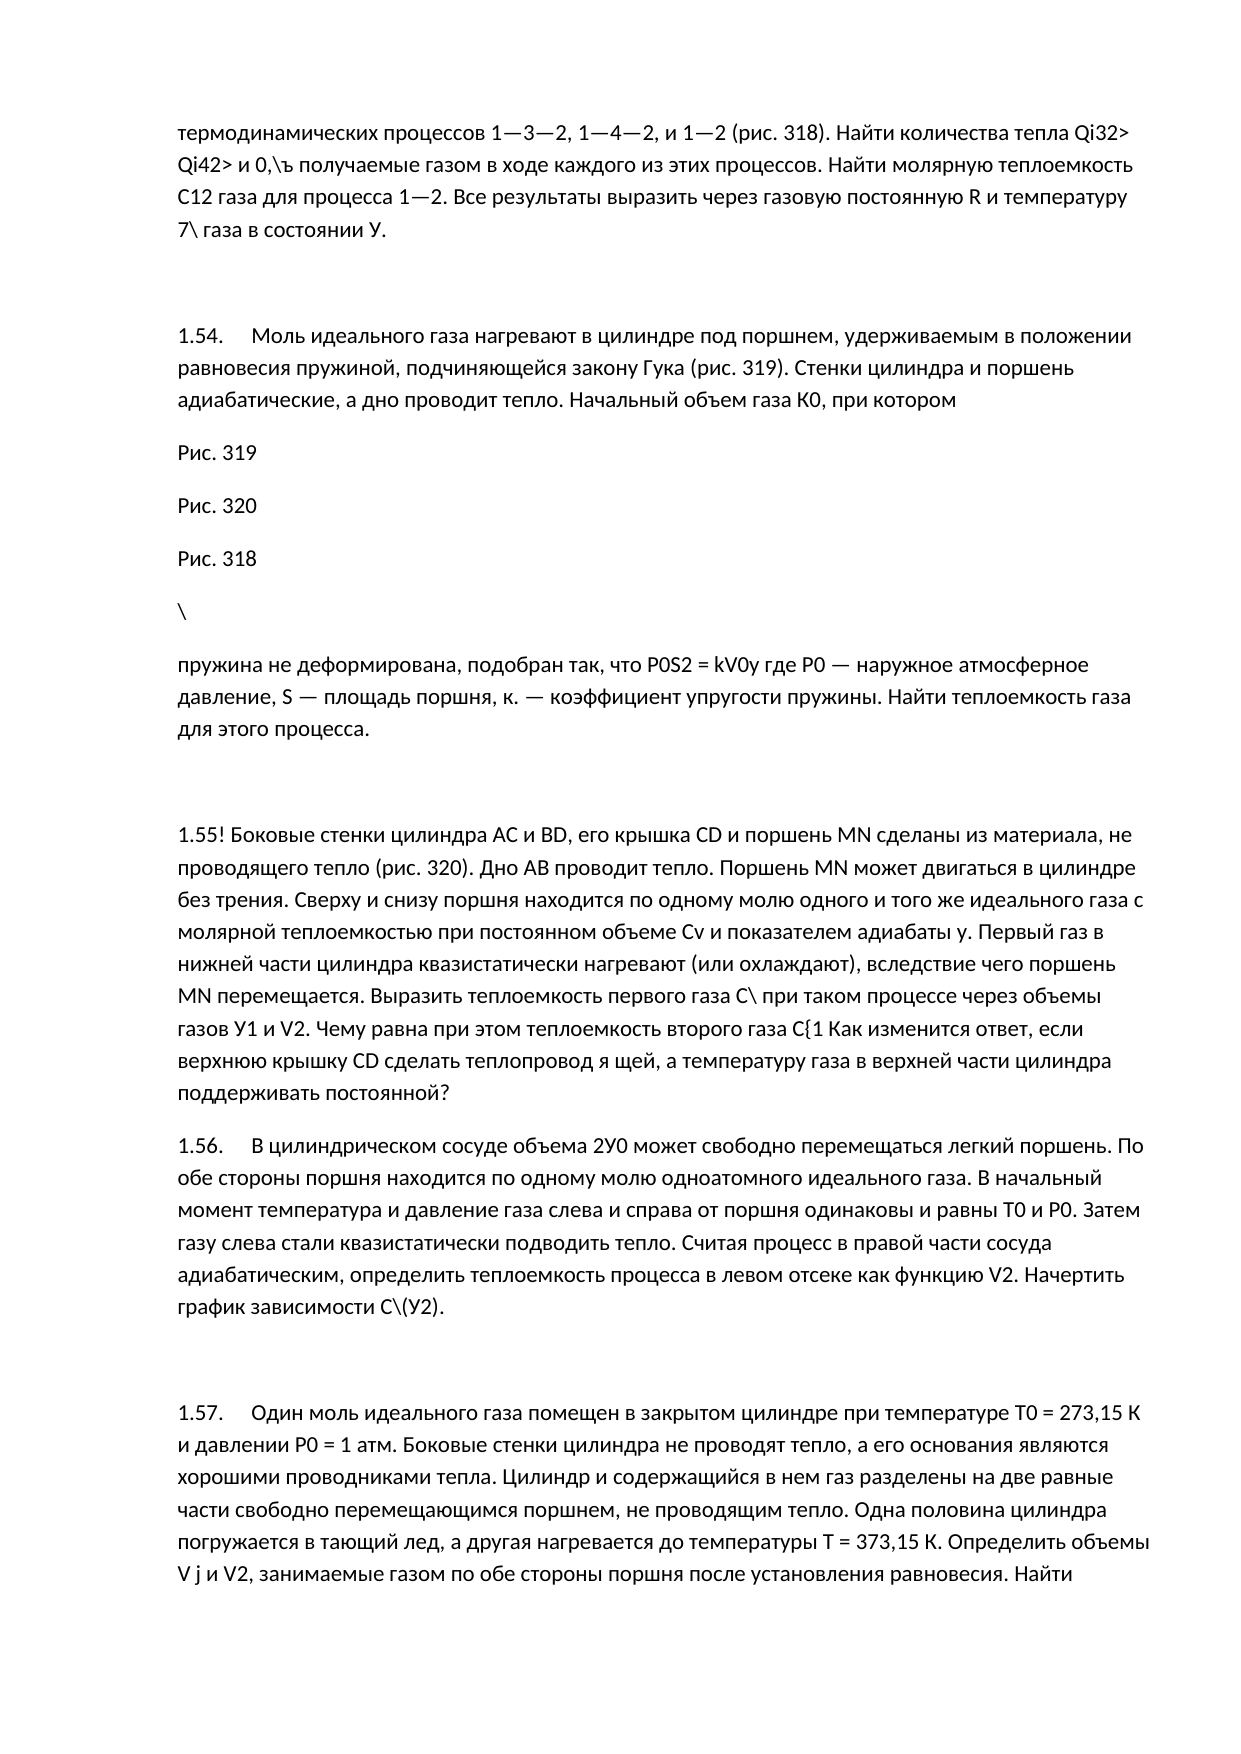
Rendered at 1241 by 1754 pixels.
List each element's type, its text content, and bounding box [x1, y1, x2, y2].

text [177, 118, 1152, 243]
text Рис. 319 [177, 438, 1152, 466]
text Рис. 320 [177, 491, 1152, 519]
text 1.56. В цилиндрическом сосуде объема 2У0 может свободно перемещаться легкий поршень. По обе стороны поршня находится по одному молю одноатомного идеального газа. В начальный момент температура и давление газа слева и справа от поршня одинаковы и равны Т0 и Р0. Затем газу слева стали квазистатически подводить тепло. Считая процесс в правой части сосуда адиабатическим, определить теплоемкость процесса в левом отсеке как функцию V2. Начертить график зависимости С\(У2). [177, 1131, 1152, 1320]
text \ [177, 597, 1152, 625]
text 1.55! Боковые стенки цилиндра АС и BD, его крышка CD и поршень MN сделаны из материала, не проводящего тепло (рис. 320). Дно АВ проводит тепло. Поршень MN может двигаться в цилиндре без трения. Сверху и снизу поршня находится по одному молю одного и того же идеального газа с молярной теплоемкостью при постоянном объеме Cv и показателем адиабаты у. Первый газ в нижней части цилиндра квазистатически нагревают (или охлаждают), вследствие чего поршень MN перемещается. Выразить теплоемкость первого газа С\ при таком процессе через объемы газов У1 и V2. Чему равна при этом теплоемкость второго газа С{1 Как изменится ответ, если верхнюю крышку CD сделать теплопровод я щей, а температуру газа в верхней части цилиндра поддерживать постоянной? [177, 821, 1152, 1106]
text Рис. 318 [177, 544, 1152, 572]
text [177, 1398, 1152, 1587]
text 1.54. Моль идеального газа нагревают в цилиндре под поршнем, удерживаемым в положении равновесия пружиной, подчиняющейся закону Гука (рис. 319). Стенки цилиндра и поршень адиабатические, а дно проводит тепло. Начальный объем газа К0, при котором [177, 321, 1152, 413]
text пружина не деформирована, подобран так, что P0S2 = kV0y где Р0 — наружное атмосферное давление, S — площадь поршня, к. — коэффициент упругости пружины. Найти теплоемкость газа для этого процесса. [177, 650, 1152, 743]
